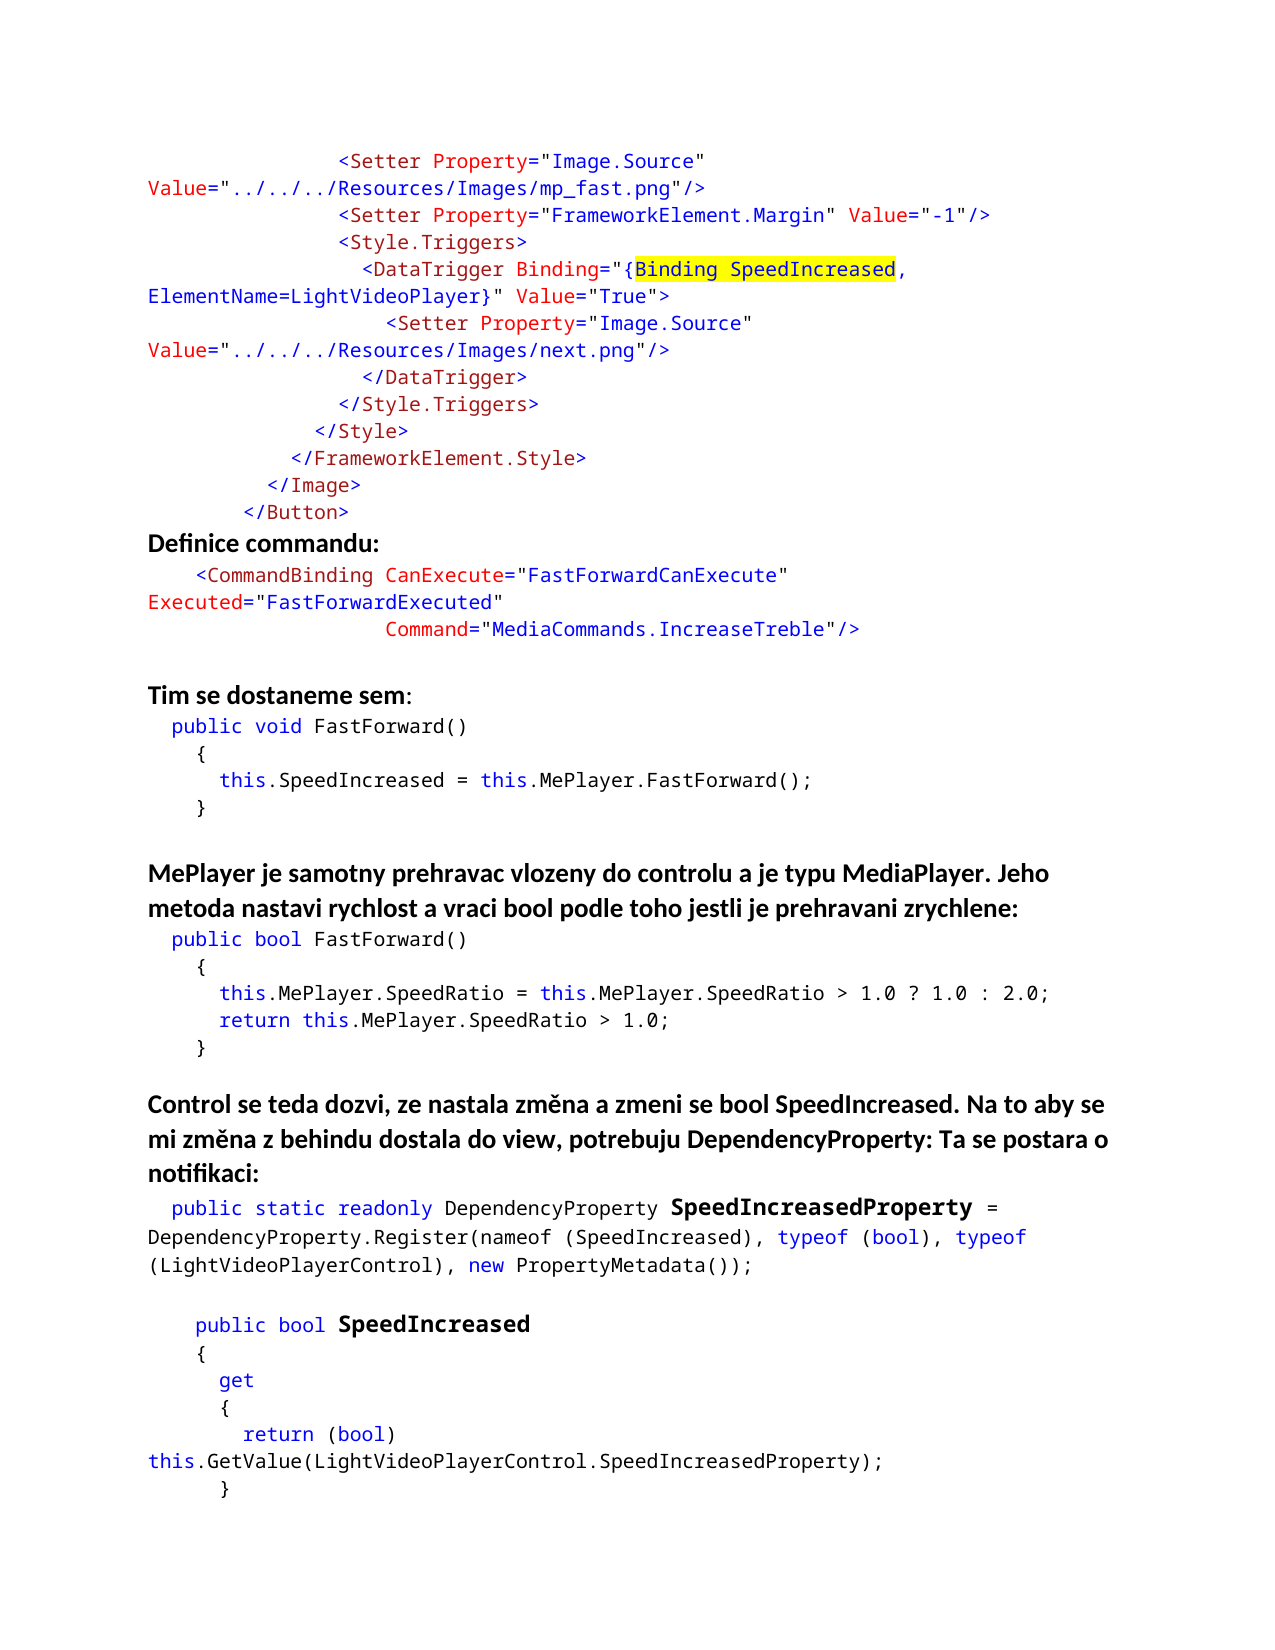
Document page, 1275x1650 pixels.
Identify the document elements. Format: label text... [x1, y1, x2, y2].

text { [148, 952, 1127, 979]
text </Button> [148, 498, 1127, 525]
text { [148, 1393, 1127, 1420]
text public static readonly DependencyProperty SpeedIncreasedProperty = DependencyProperty.Register(nameof (SpeedIncreased), typeof (bool), typeof (LightVideoPlayerControl), new PropertyMetadata()); [148, 1191, 1127, 1279]
text Command="MediaCommands.IncreaseTreble"/> [148, 615, 1127, 642]
text MePlayer je samotny prehravac vlozeny do controlu a je typu MediaPlayer. Jeho metoda nastavi rychlost a vraci bool podle toho jestli je prehravani zrychlene: [148, 856, 1127, 924]
text </Style> [148, 417, 1127, 444]
text this.MePlayer.SpeedRatio = this.MePlayer.SpeedRatio > 1.0 ? 1.0 : 2.0; [148, 979, 1127, 1006]
text Tim se dostaneme sem: [148, 678, 1127, 711]
text Control se teda dozvi, ze nastala změna a zmeni se bool SpeedIncreased. Na to aby se mi změna z behindu dostala do view, potrebuju DependencyProperty: Ta se postara o notifikaci: [148, 1087, 1127, 1189]
text this.SpeedIncreased = this.MePlayer.FastForward(); [148, 766, 1127, 793]
text { [148, 739, 1127, 766]
text public void FastForward() [148, 712, 1127, 739]
text </DataTrigger> [148, 363, 1127, 390]
text return this.MePlayer.SpeedRatio > 1.0; [148, 1006, 1127, 1033]
text public bool SpeedIncreased [148, 1308, 1127, 1339]
text <Setter Property="Image.Source" Value="../../../Resources/Images/mp_fast.png"/> [148, 148, 1127, 202]
text <DataTrigger Binding="{Binding SpeedIncreased, ElementName=LightVideoPlayer}" Value="True"> [148, 256, 1127, 309]
text <CommandBinding CanExecute="FastForwardCanExecute" Executed="FastForwardExecuted" [148, 561, 1127, 615]
text public bool FastForward() [148, 925, 1127, 952]
text } [148, 1474, 1127, 1501]
text get [148, 1366, 1127, 1393]
text <Style.Triggers> [148, 228, 1127, 256]
text </Image> [148, 471, 1127, 498]
text } [148, 793, 1127, 820]
text } [148, 1033, 1127, 1060]
text <Setter Property="FrameworkElement.Margin" Value="-1"/> [148, 202, 1127, 228]
text Definice commandu: [148, 527, 1127, 559]
text <Setter Property="Image.Source" Value="../../../Resources/Images/next.png"/> [148, 309, 1127, 363]
text return (bool) this.GetValue(LightVideoPlayerControl.SpeedIncreasedProperty); [148, 1420, 1127, 1474]
text </Style.Triggers> [148, 390, 1127, 417]
text </FrameworkElement.Style> [148, 444, 1127, 471]
text { [148, 1339, 1127, 1366]
